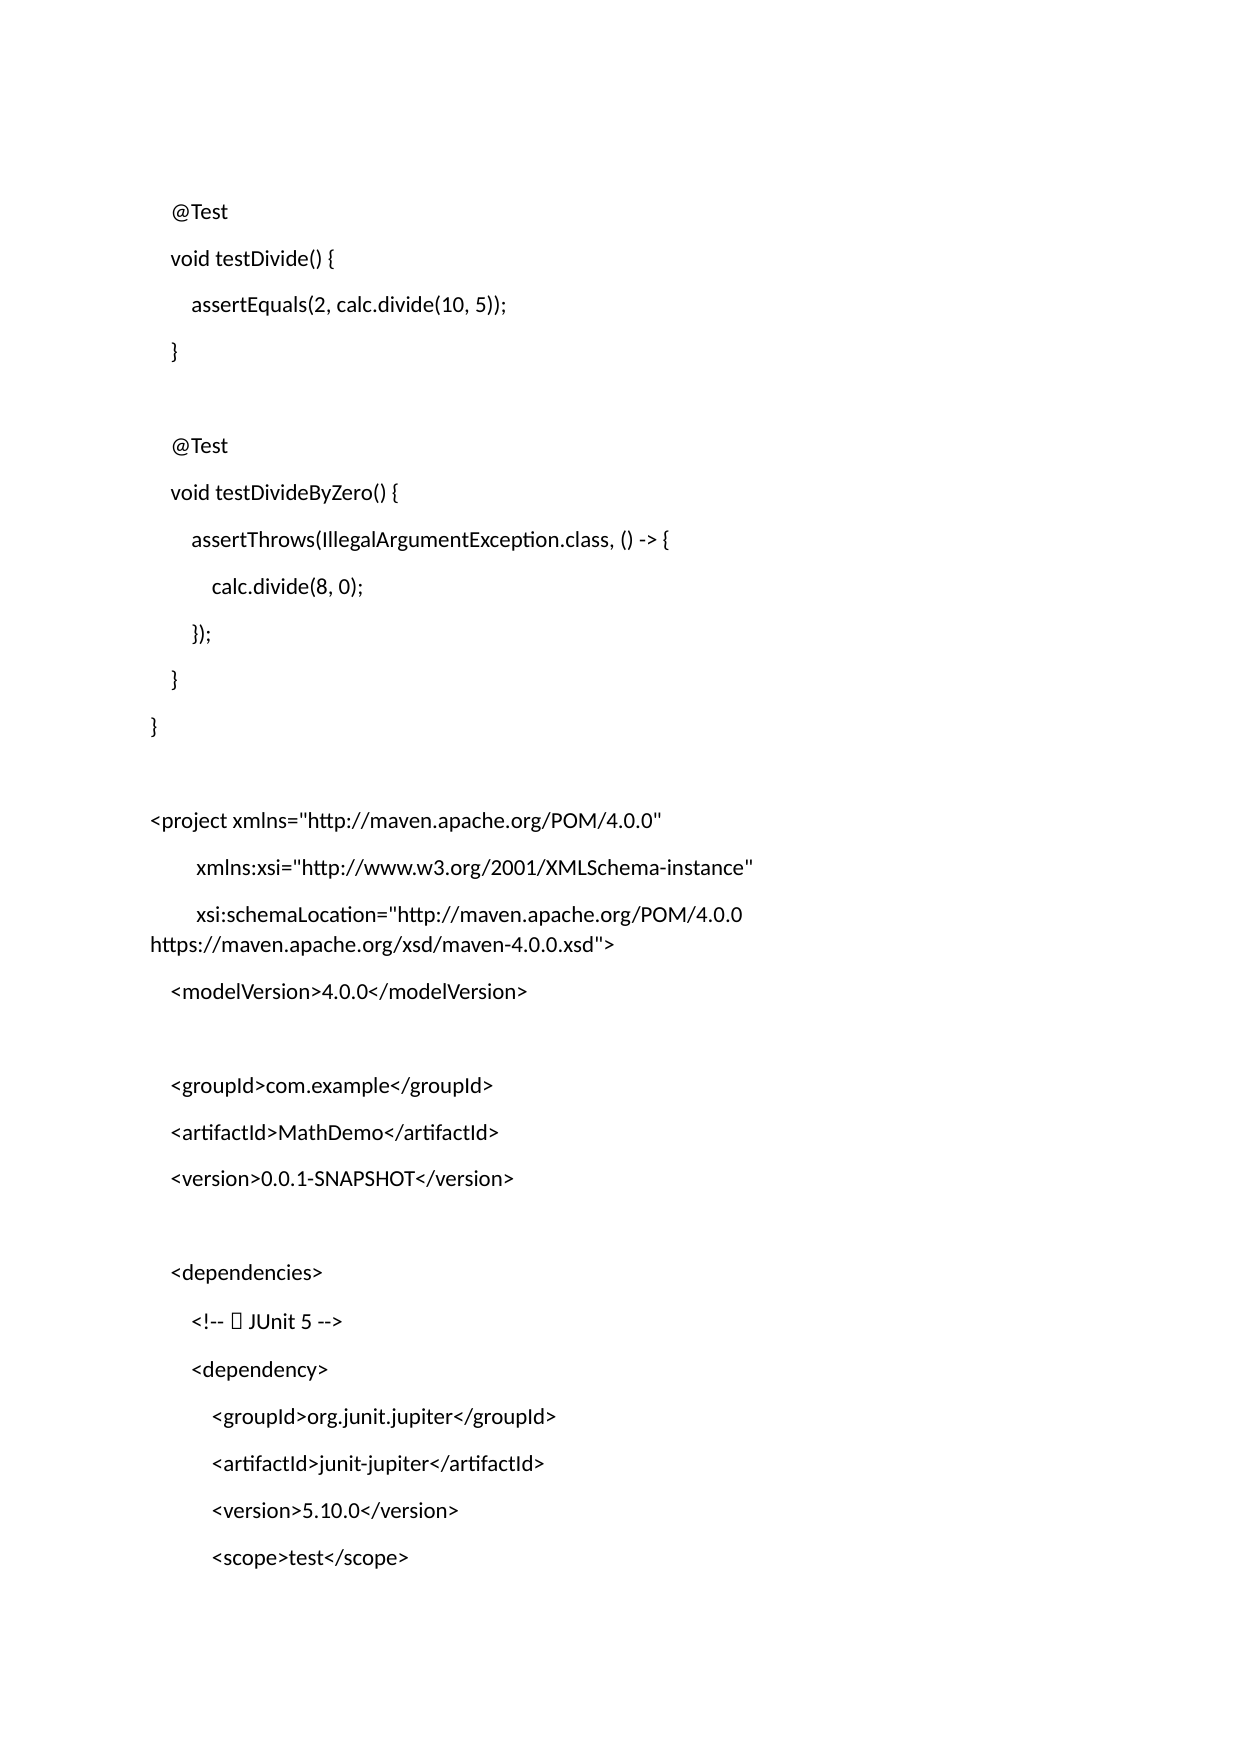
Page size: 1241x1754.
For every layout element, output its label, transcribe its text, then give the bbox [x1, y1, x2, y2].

text calc.divide(8, 0); [150, 572, 1090, 600]
text @Test [150, 431, 1090, 459]
text xmlns:xsi="http://www.w3.org/2001/XMLSchema-instance" [150, 853, 1090, 881]
text <dependencies> [150, 1258, 1090, 1286]
text <scope>test</scope> [150, 1543, 1090, 1571]
text <!-- ✅ JUnit 5 --> [150, 1305, 1090, 1336]
text assertThrows(IllegalArgumentException.class, () -> { [150, 525, 1090, 553]
text <version>0.0.1-SNAPSHOT</version> [150, 1164, 1090, 1193]
text <project xmlns="http://maven.apache.org/POM/4.0.0" [150, 806, 1090, 834]
text <artifactId>MathDemo</artifactId> [150, 1118, 1090, 1146]
text <modelVersion>4.0.0</modelVersion> [150, 977, 1090, 1005]
text <groupId>org.junit.jupiter</groupId> [150, 1402, 1090, 1431]
text void testDivideByZero() { [150, 478, 1090, 506]
text assertEquals(2, calc.divide(10, 5)); [150, 291, 1090, 319]
text <groupId>com.example</groupId> [150, 1071, 1090, 1099]
text <artifactId>junit-jupiter</artifactId> [150, 1449, 1090, 1477]
text <version>5.10.0</version> [150, 1496, 1090, 1524]
text void testDivide() { [150, 244, 1090, 272]
text } [150, 666, 1090, 694]
text } [150, 337, 1090, 366]
text <dependency> [150, 1356, 1090, 1384]
text @Test [150, 197, 1090, 225]
text xsi:schemaLocation="http://maven.apache.org/POM/4.0.0 https://maven.apache.org/xsd/maven-4.0.0.xsd"> [150, 900, 1090, 958]
text } [150, 712, 1090, 741]
text }); [150, 619, 1090, 647]
